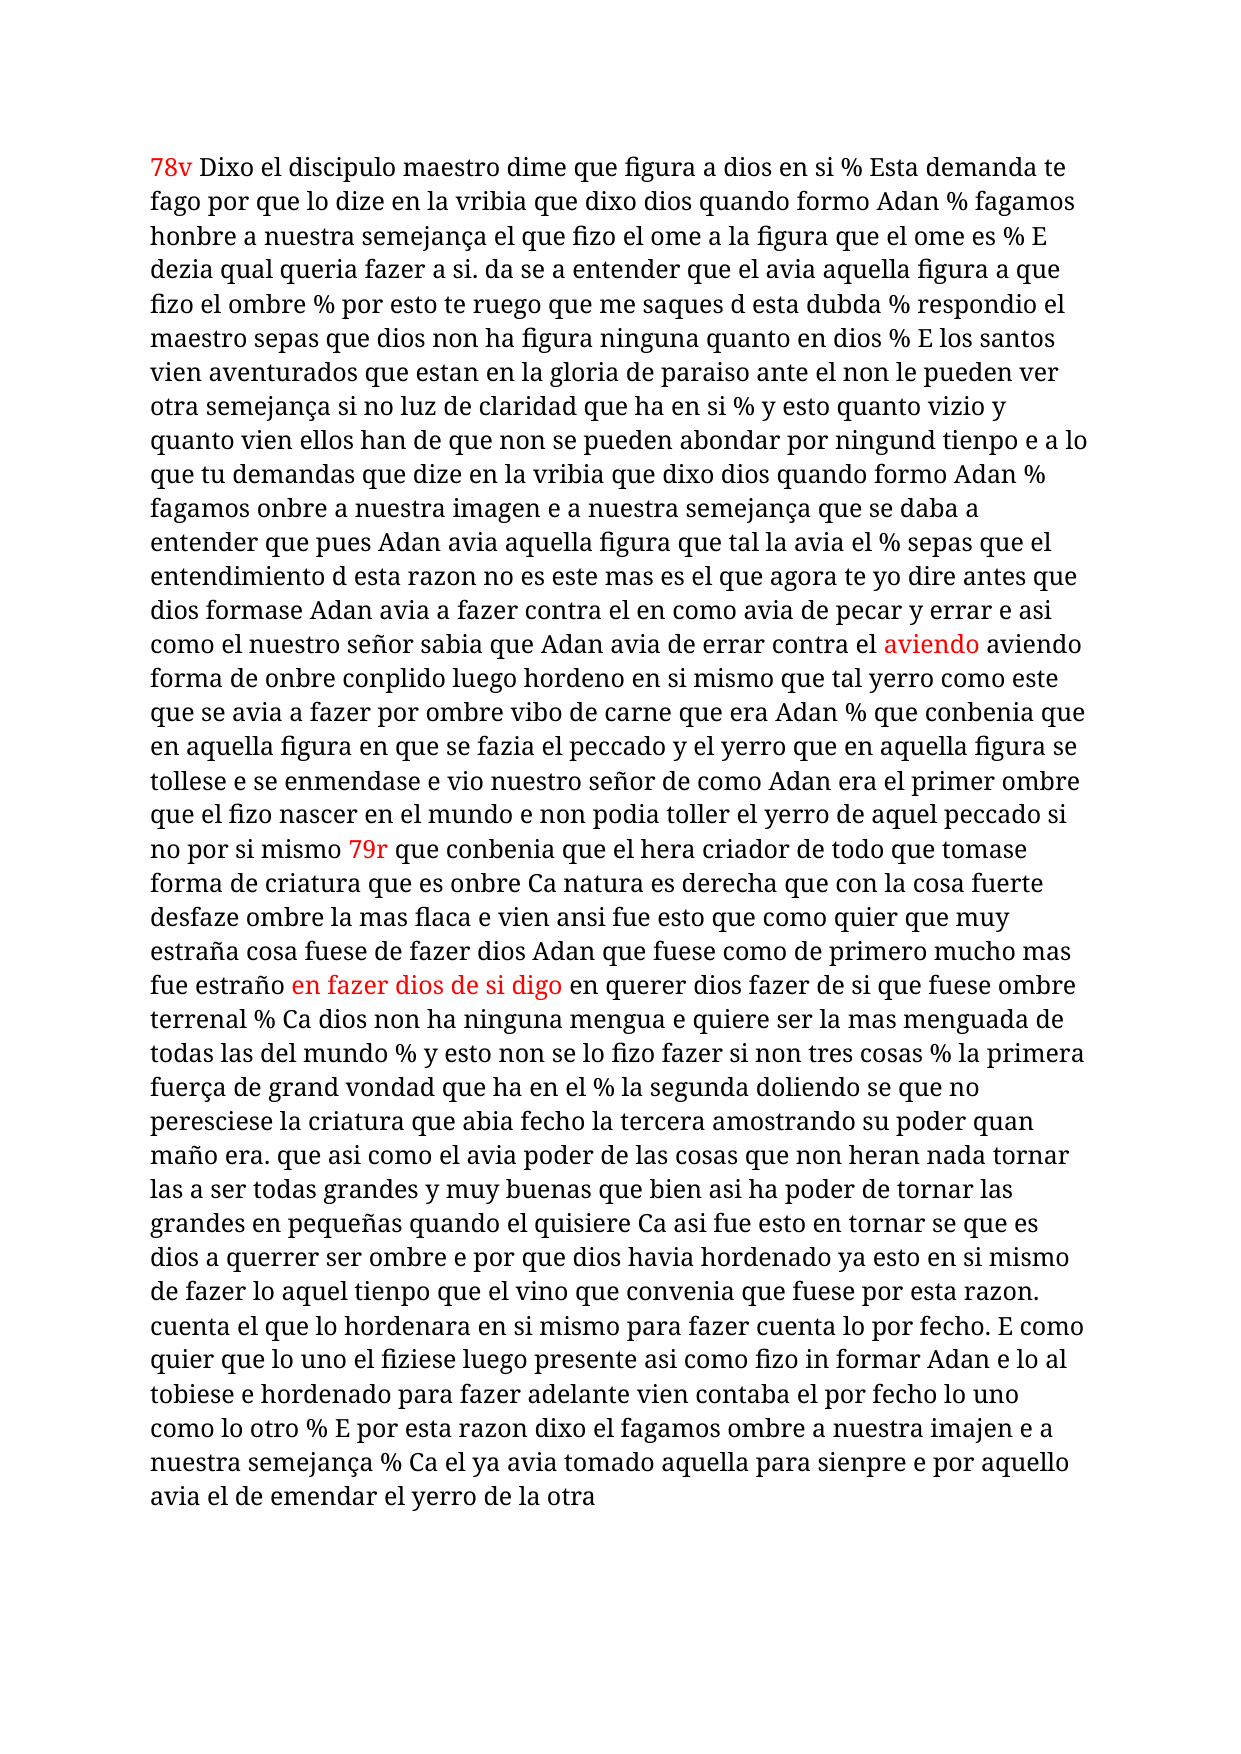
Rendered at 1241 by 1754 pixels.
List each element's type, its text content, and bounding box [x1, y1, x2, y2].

text 78v Dixo el discipulo maestro dime que figura a dios en si % Esta demanda te fago por que lo dize en la vribia que dixo dios quando formo Adan % fagamos honbre a nuestra semejança el que fizo el ome a la figura que el ome es % E dezia qual queria fazer a si. da se a entender que el avia aquella figura a que fizo el ombre % por esto te ruego que me saques d esta dubda % respondio el maestro sepas que dios non ha figura ninguna quanto en dios % E los santos vien aventurados que estan en la gloria de paraiso ante el non le pueden ver otra semejança si no luz de claridad que ha en si % y esto quanto vizio y quanto vien ellos han de que non se pueden abondar por ningund tienpo e a lo que tu demandas que dize en la vribia que dixo dios quando formo Adan % fagamos onbre a nuestra imagen e a nuestra semejança que se daba a entender que pues Adan avia aquella figura que tal la avia el % sepas que el entendimiento d esta razon no es este mas es el que agora te yo dire antes que dios formase Adan avia a fazer contra el en como avia de pecar y errar e asi como el nuestro señor sabia que Adan avia de errar contra el aviendo aviendo forma de onbre conplido luego hordeno en si mismo que tal yerro como este que se avia a fazer por ombre vibo de carne que era Adan % que conbenia que en aquella figura en que se fazia el peccado y el yerro que en aquella figura se tollese e se enmendase e vio nuestro señor de como Adan era el primer ombre que el fizo nascer en el mundo e non podia toller el yerro de aquel peccado si no por si mismo 79r que conbenia que el hera criador de todo que tomase forma de criatura que es onbre Ca natura es derecha que con la cosa fuerte desfaze ombre la mas flaca e vien ansi fue esto que como quier que muy estraña cosa fuese de fazer dios Adan que fuese como de primero mucho mas fue estraño en fazer dios de si digo en querer dios fazer de si que fuese ombre terrenal % Ca dios non ha ninguna mengua e quiere ser la mas menguada de todas las del mundo % y esto non se lo fizo fazer si non tres cosas % la primera fuerça de grand vondad que ha en el % la segunda doliendo se que no peresciese la criatura que abia fecho la tercera amostrando su poder quan maño era. que asi como el avia poder de las cosas que non heran nada tornar las a ser todas grandes y muy buenas que bien asi ha poder de tornar las grandes en pequeñas quando el quisiere Ca asi fue esto en tornar se que es dios a querrer ser ombre e por que dios havia hordenado ya esto en si mismo de fazer lo aquel tienpo que el vino que convenia que fuese por esta razon. cuenta el que lo hordenara en si mismo para fazer cuenta lo por fecho. E como quier que lo uno el fiziese luego presente asi como fizo in formar Adan e lo al tobiese e hordenado para fazer adelante vien contaba el por fecho lo uno como lo otro % E por esta razon dixo el fagamos ombre a nuestra imajen e a nuestra semejança % Ca el ya avia tomado aquella para sienpre e por aquello avia el de emendar el yerro de la otra [150, 150, 1090, 1512]
